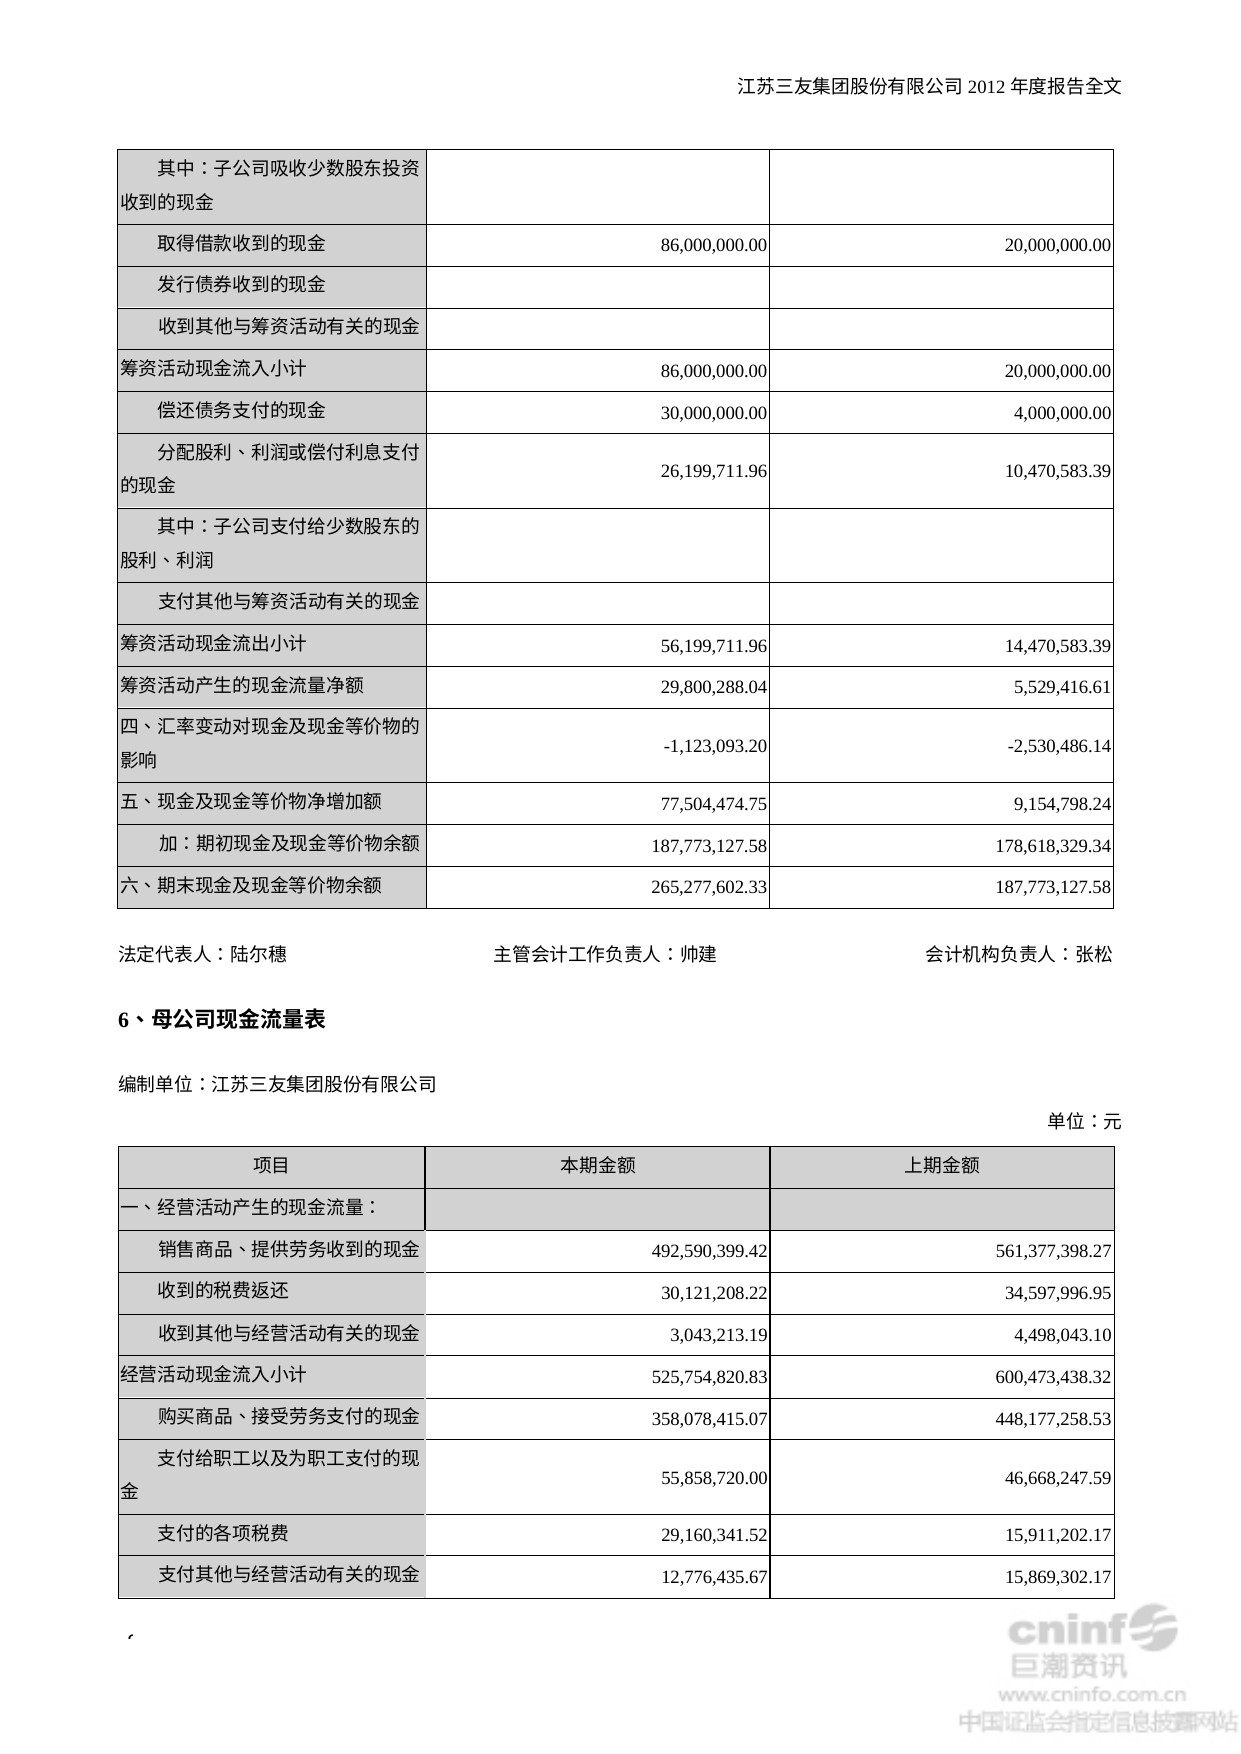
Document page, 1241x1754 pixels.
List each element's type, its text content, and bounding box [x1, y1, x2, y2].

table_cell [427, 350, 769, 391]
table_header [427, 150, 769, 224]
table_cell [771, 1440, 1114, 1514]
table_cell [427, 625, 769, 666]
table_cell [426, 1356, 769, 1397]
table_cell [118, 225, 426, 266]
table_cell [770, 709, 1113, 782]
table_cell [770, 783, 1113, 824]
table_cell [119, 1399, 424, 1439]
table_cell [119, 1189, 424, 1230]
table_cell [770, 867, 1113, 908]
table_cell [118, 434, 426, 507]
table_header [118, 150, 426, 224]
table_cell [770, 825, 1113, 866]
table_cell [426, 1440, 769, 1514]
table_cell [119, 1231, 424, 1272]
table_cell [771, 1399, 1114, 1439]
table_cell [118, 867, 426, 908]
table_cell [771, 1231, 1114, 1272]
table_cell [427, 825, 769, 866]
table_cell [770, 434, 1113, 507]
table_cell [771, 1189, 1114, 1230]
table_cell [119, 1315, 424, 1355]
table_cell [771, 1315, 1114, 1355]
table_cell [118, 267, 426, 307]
subtitle 6、母公司现金流量表 [118, 1004, 1240, 1034]
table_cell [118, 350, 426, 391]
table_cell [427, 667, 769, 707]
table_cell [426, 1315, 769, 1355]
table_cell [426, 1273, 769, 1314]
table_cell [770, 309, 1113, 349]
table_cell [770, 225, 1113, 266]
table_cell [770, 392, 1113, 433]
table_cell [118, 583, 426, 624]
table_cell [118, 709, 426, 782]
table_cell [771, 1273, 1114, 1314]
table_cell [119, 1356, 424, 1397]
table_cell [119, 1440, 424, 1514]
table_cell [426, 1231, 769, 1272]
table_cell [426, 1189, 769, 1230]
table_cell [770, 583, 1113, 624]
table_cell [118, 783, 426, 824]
text 单位：元 [108, 1109, 1122, 1134]
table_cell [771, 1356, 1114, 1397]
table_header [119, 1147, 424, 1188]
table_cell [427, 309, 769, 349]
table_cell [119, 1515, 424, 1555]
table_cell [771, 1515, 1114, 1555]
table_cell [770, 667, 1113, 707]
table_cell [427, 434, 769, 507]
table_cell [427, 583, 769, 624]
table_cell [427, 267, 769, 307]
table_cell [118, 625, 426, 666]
picture [958, 1593, 1241, 1754]
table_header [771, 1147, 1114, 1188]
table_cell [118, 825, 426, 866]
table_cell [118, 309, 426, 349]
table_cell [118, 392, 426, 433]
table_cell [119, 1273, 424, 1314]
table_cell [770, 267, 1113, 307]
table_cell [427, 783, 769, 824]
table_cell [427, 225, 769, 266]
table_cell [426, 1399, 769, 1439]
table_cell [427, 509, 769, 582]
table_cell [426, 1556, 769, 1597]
text 法定代表人：陆尔穗 主管会计工作负责人：帅建 会计机构负责人：张松 [118, 941, 1240, 966]
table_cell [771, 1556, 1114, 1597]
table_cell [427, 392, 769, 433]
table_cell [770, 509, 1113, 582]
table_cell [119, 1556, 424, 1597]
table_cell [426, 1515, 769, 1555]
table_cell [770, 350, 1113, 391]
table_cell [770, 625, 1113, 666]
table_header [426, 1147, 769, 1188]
text 编制单位：江苏三友集团股份有限公司 [118, 1071, 1240, 1097]
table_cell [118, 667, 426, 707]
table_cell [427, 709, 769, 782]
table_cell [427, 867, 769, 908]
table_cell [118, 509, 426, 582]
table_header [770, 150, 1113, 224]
